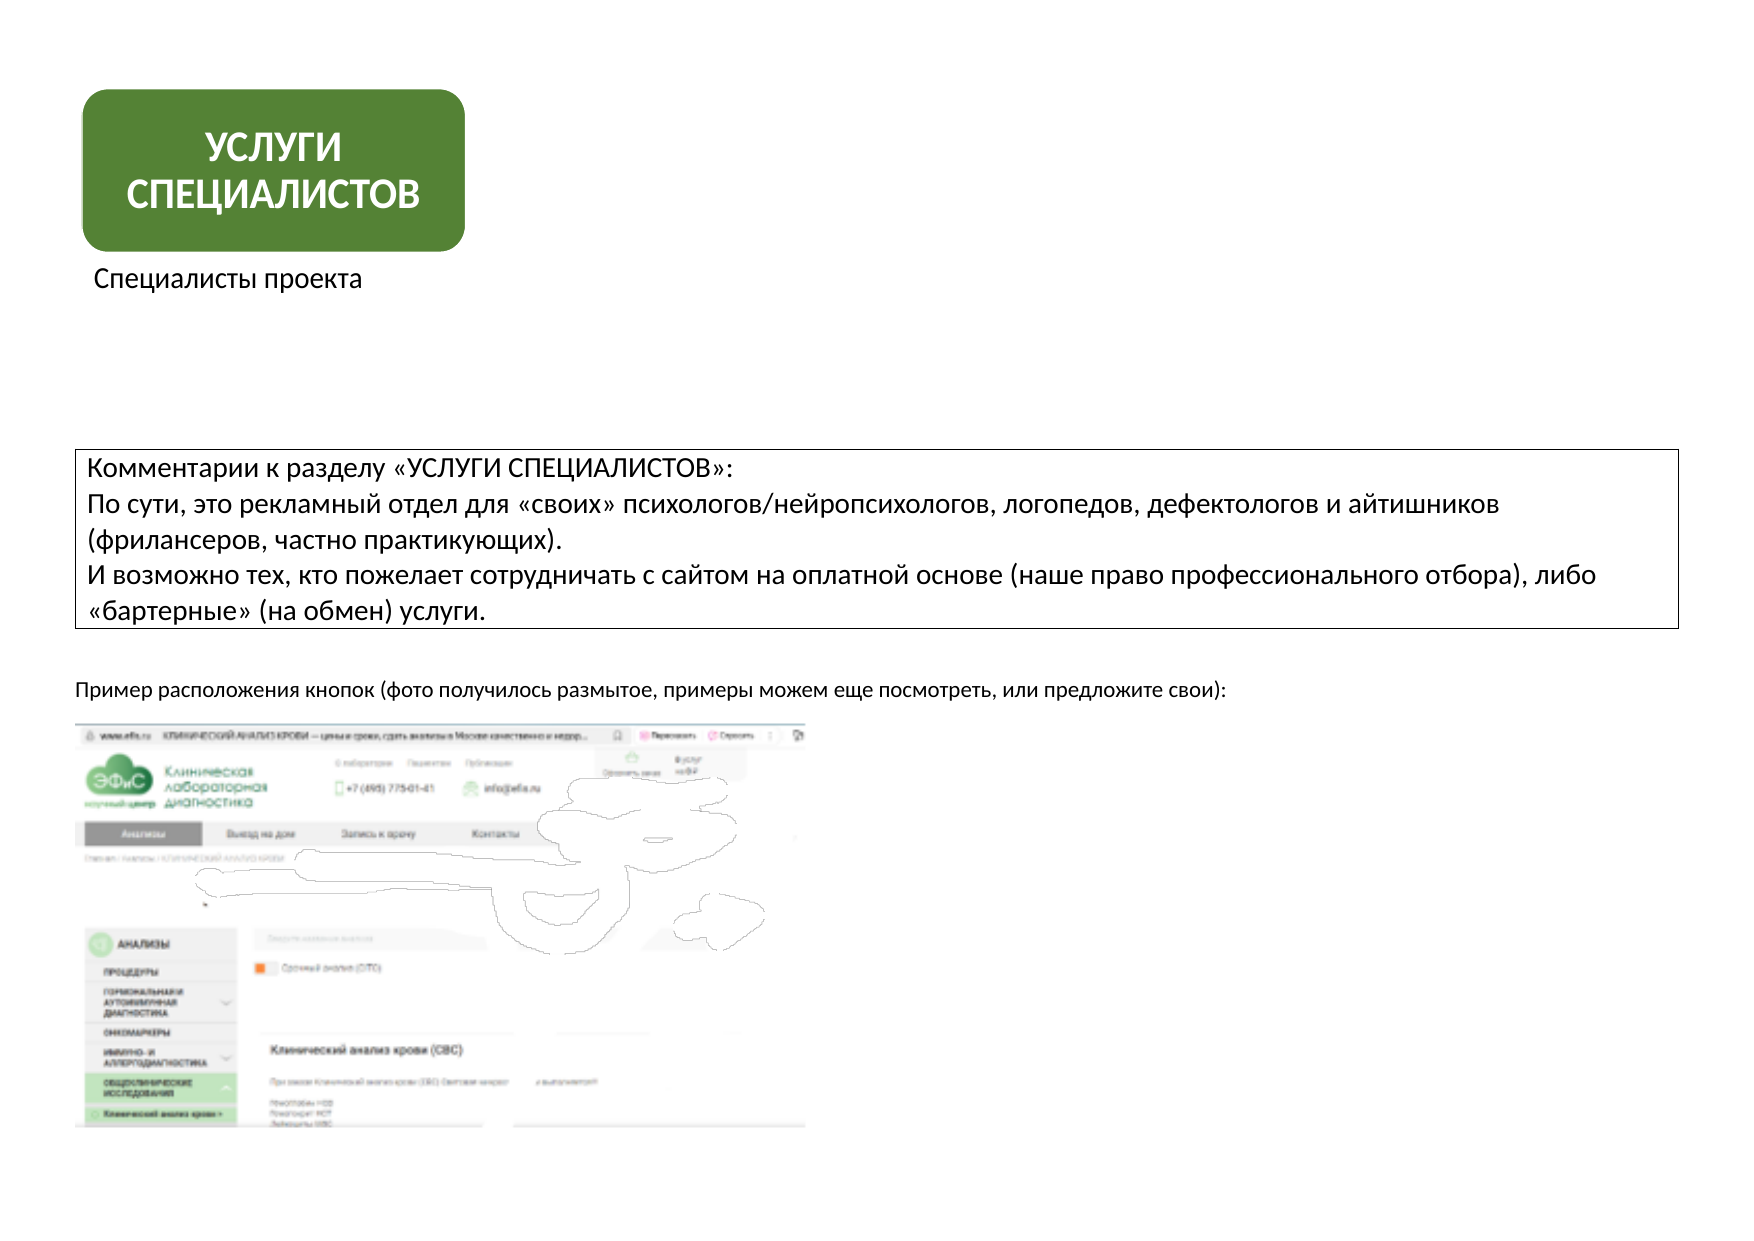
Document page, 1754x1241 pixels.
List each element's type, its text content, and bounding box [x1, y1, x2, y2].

table_header Комментарии к разделу «УСЛУГИ СПЕЦИАЛИСТОВ»: По сути, это рекламный отдел для «своих» психологов/нейропсихологов, логопедов, дефектологов и айтишников (фрилансеров, частно практикующих). И возможно тех, кто пожелает сотрудничать с сайтом на оплатной основе (наше право профессионального отбора), либо «бартерные» (на обмен) услуги. [76, 450, 1678, 628]
picture [75, 722, 814, 1159]
text Пример расположения кнопок (фото получилось размытое, примеры можем еще посмотреть, или предложите свои): [75, 676, 1679, 704]
